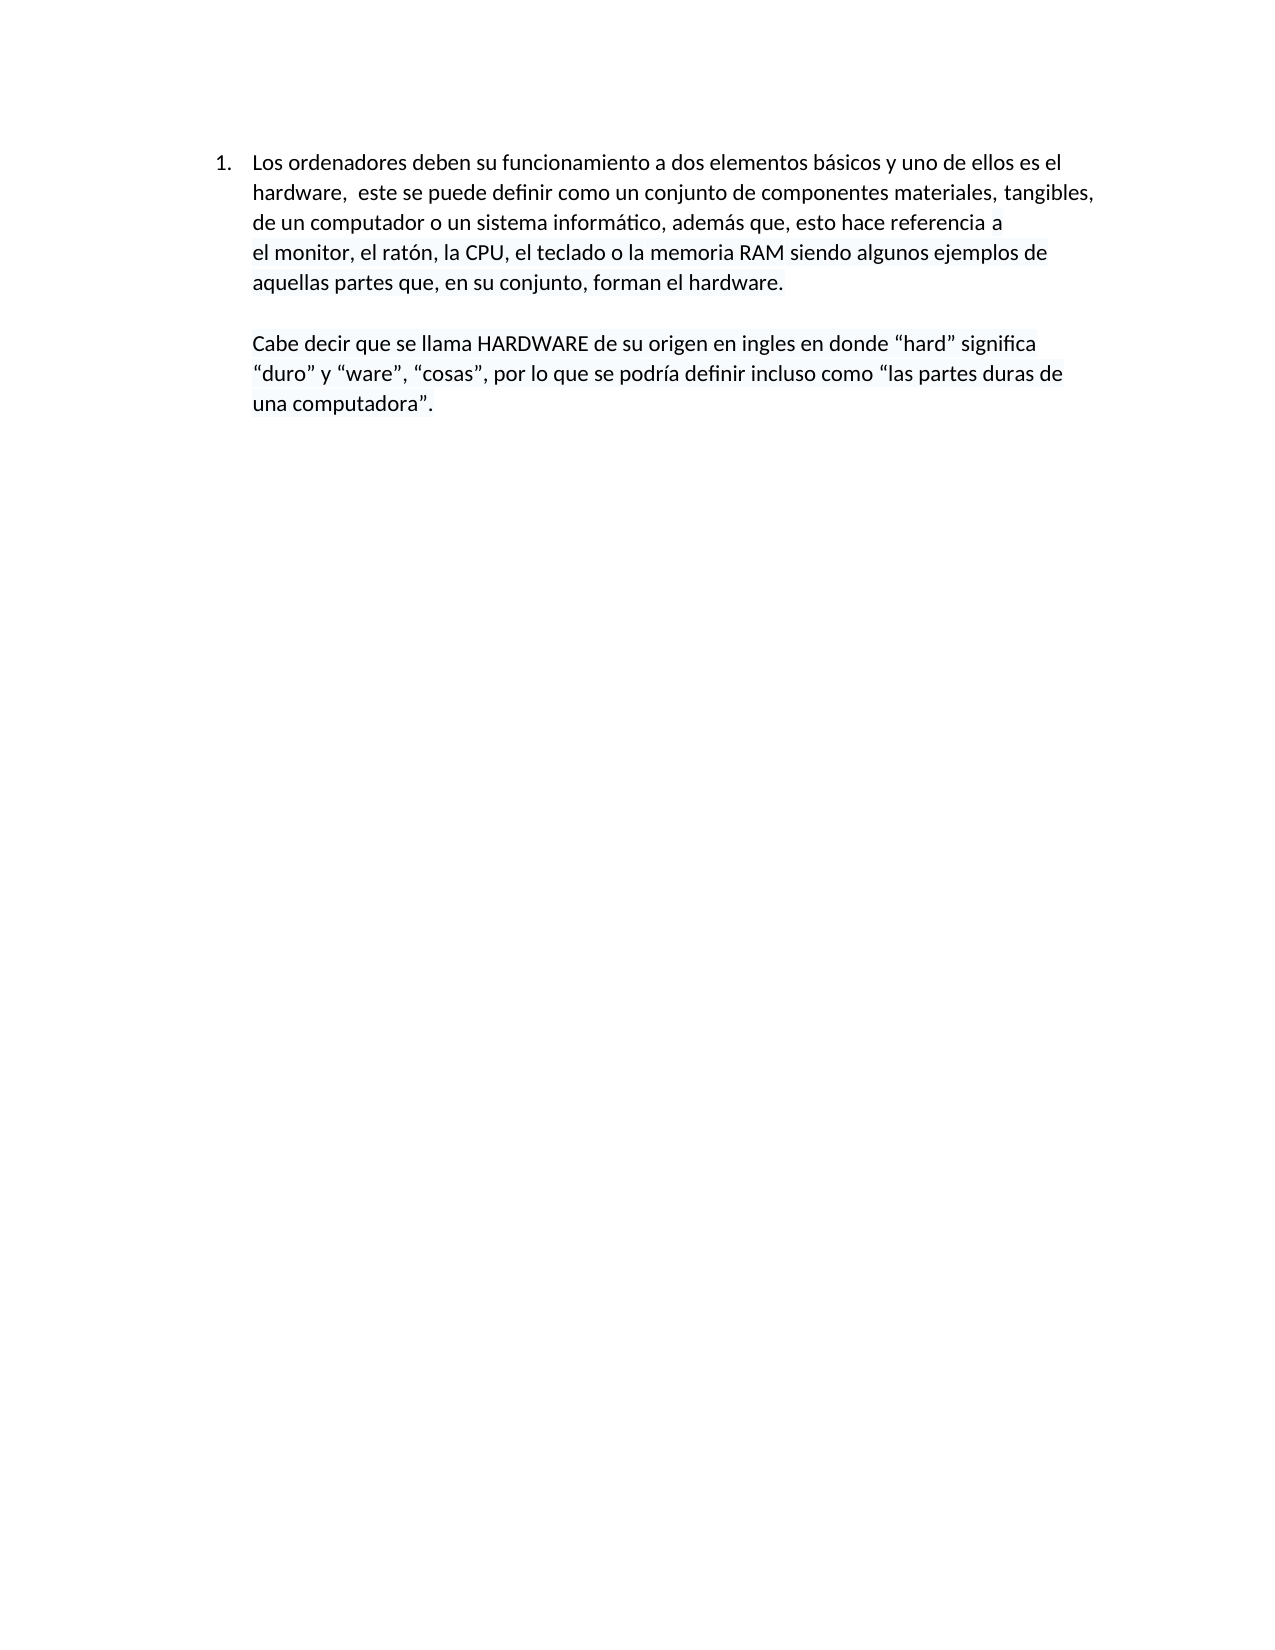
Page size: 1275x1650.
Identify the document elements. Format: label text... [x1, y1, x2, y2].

list Cabe decir que se llama HARDWARE de su origen en ingles en donde “hard” significa “duro” y “ware”, “cosas”, por lo que se podría definir incluso como “las partes duras de una computadora”. [252, 329, 1098, 417]
list Los ordenadores deben su funcionamiento a dos elementos básicos y uno de ellos es el hardware, este se puede definir como un conjunto de componentes materiales, tangibles, de un computador o un sistema informático, además que, esto hace referencia a el monitor, el ratón, la CPU, el teclado o la memoria RAM siendo algunos ejemplos de aquellas partes que, en su conjunto, forman el hardware. [215, 148, 1098, 296]
